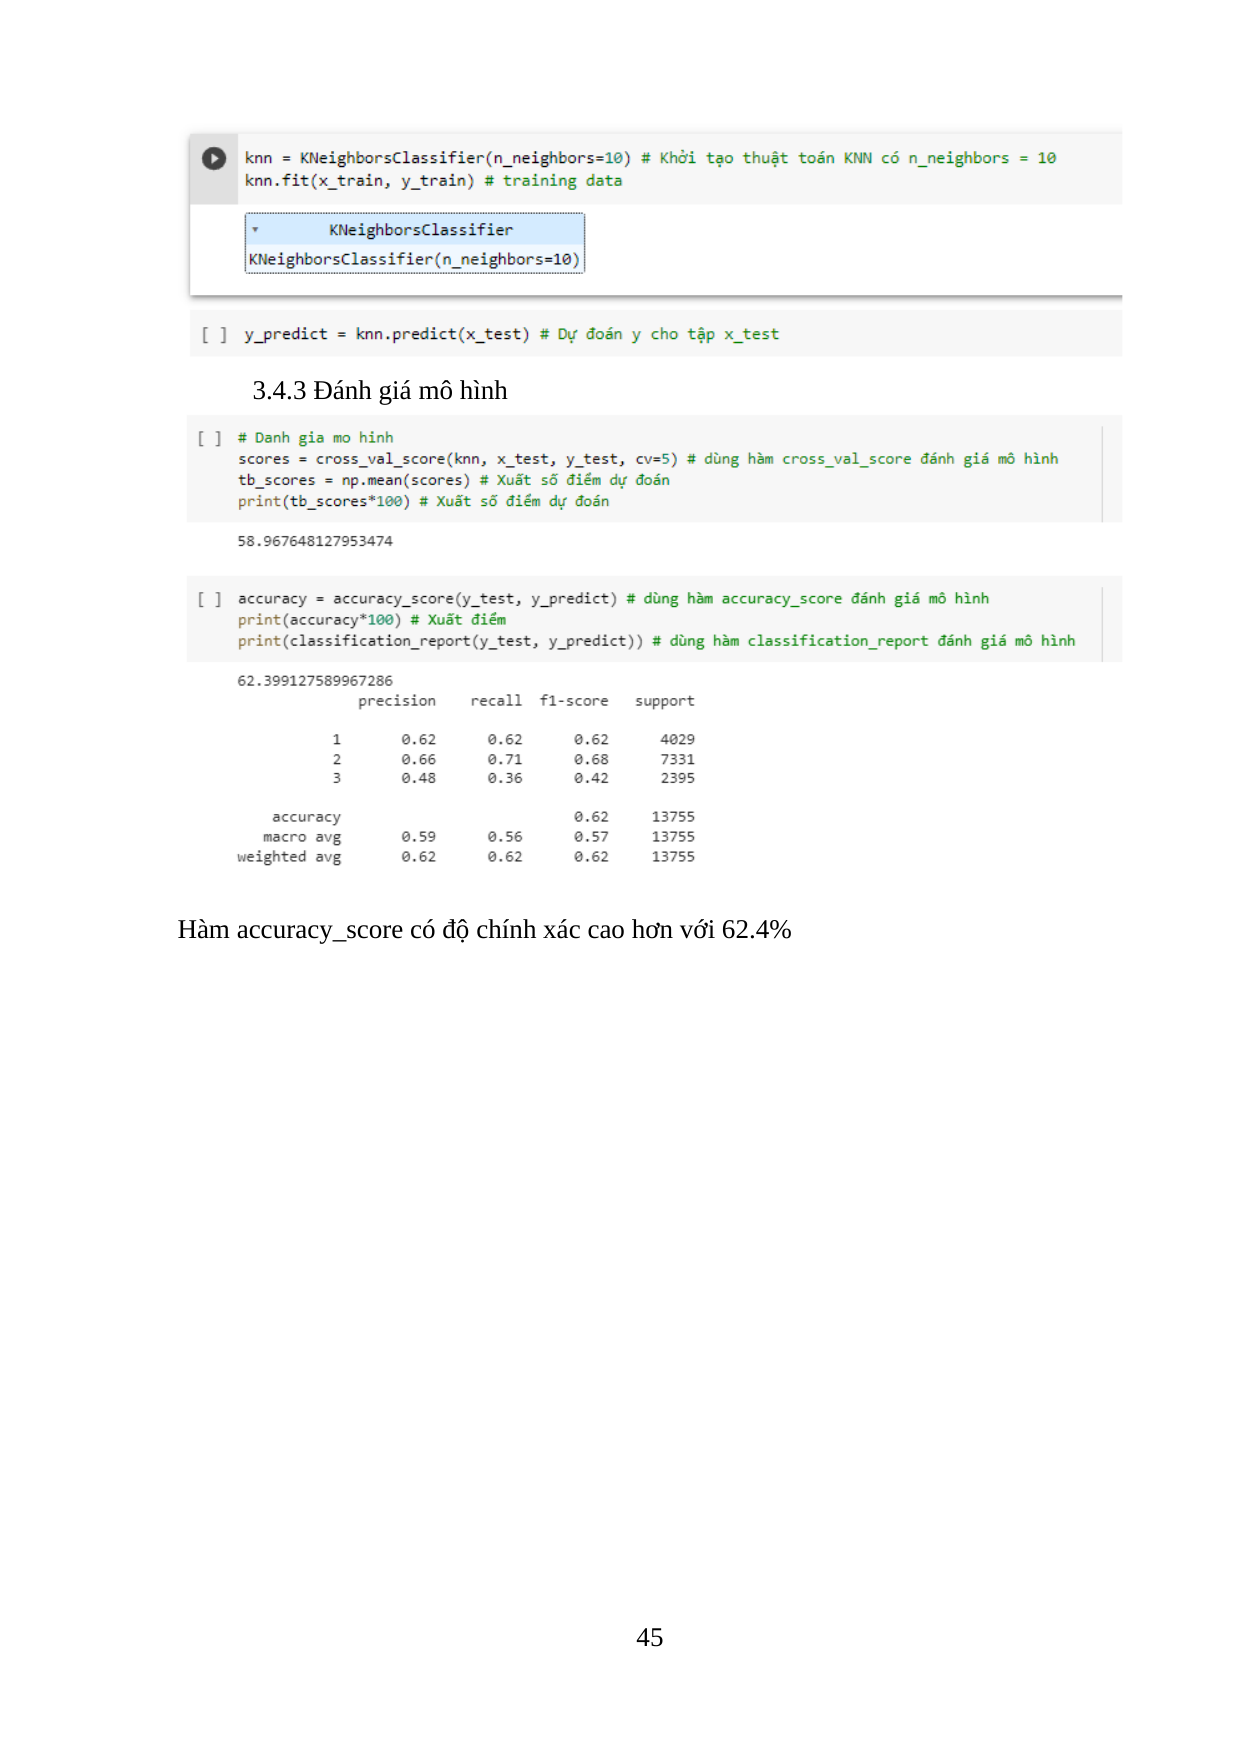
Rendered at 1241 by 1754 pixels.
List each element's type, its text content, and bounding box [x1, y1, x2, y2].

picture [177, 118, 1123, 370]
text 3.4.3 Đánh giá mô hình [177, 374, 1122, 405]
picture [177, 409, 1123, 909]
text Hàm accuracy_score có độ chính xác cao hơn với 62.4% [177, 914, 1122, 945]
